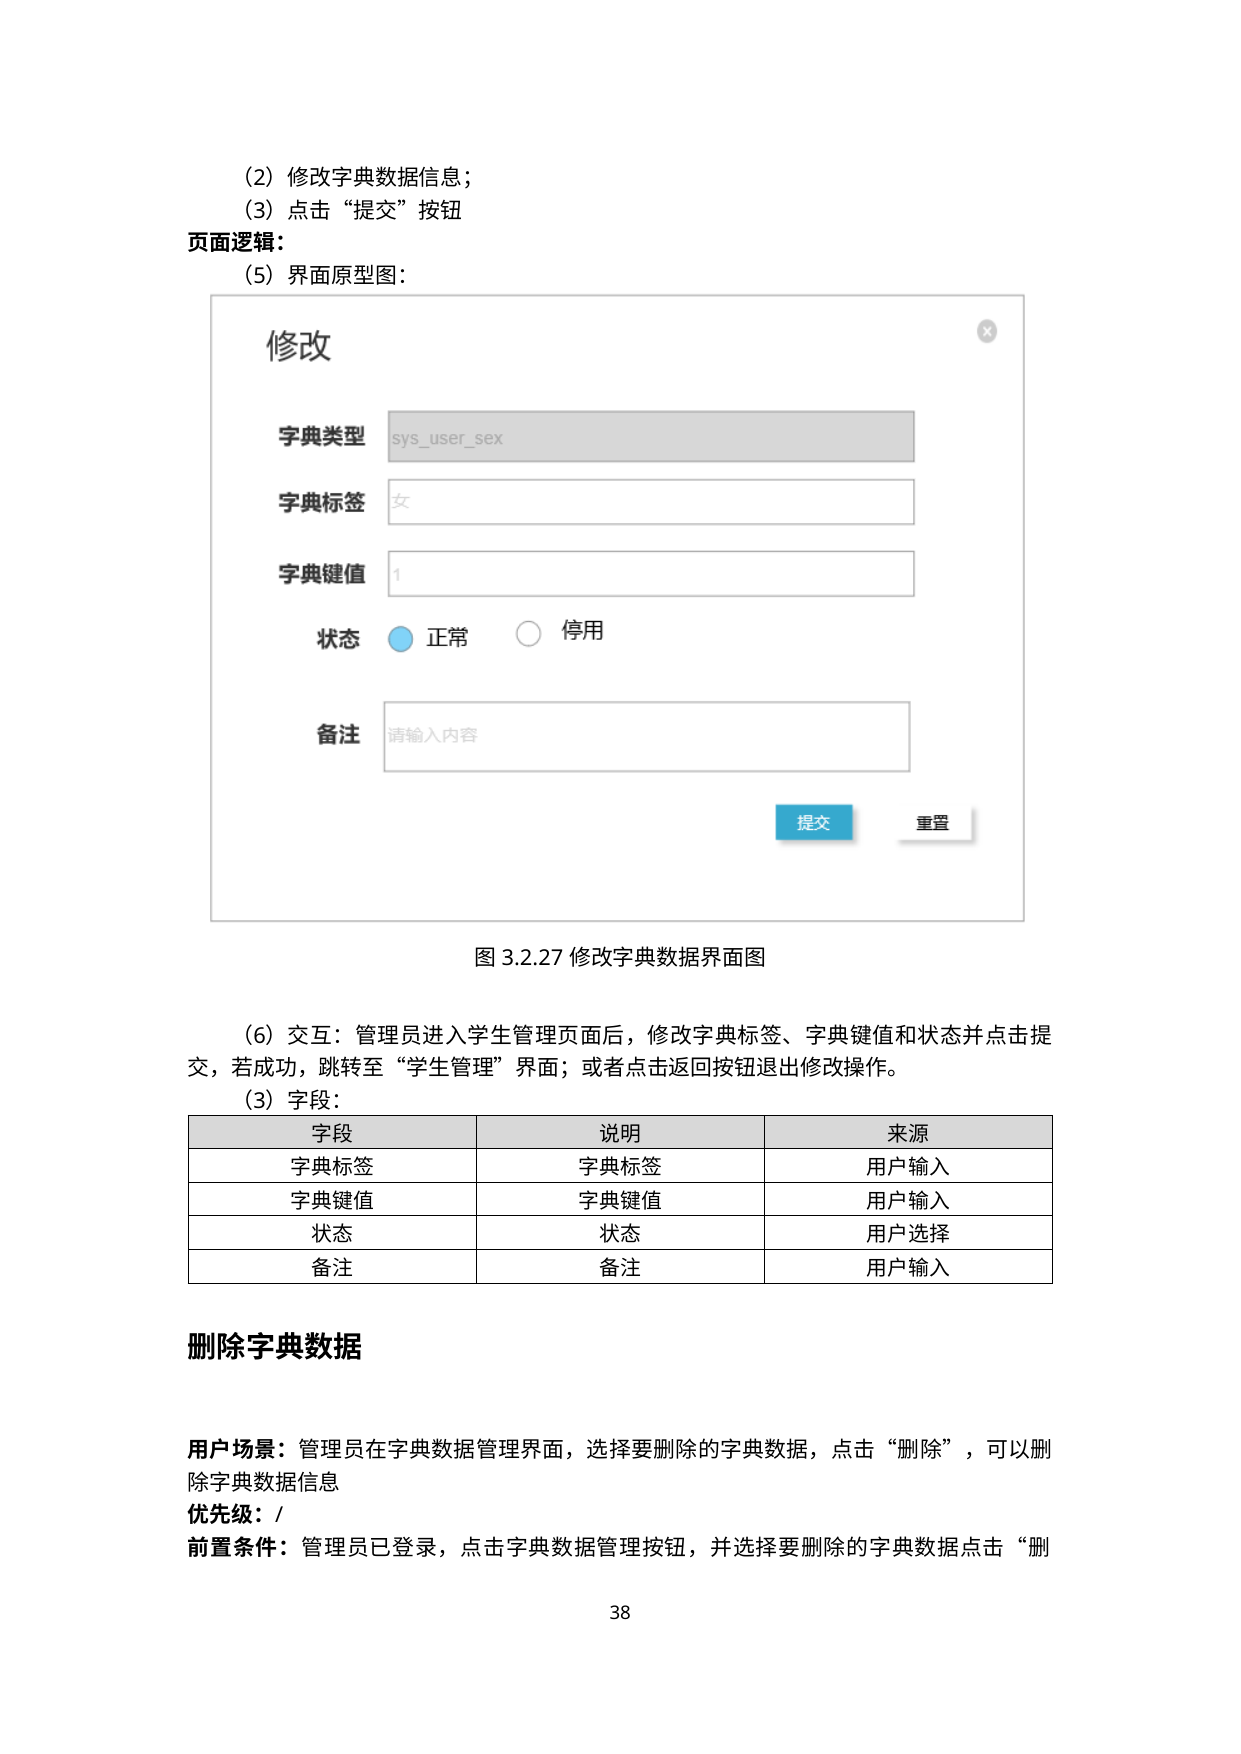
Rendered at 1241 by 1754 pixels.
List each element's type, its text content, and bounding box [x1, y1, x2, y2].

table_cell 用户选择 [765, 1216, 1052, 1249]
table_cell 字典标签 [189, 1149, 476, 1182]
text （3）字段： [187, 1082, 1053, 1115]
text （2）修改字典数据信息； [187, 160, 1053, 192]
text 优先级：/ [187, 1497, 1053, 1529]
text （3）点击“提交”按钮 [187, 192, 1053, 225]
table_cell 字典键值 [189, 1183, 476, 1215]
table_cell 备注 [477, 1250, 764, 1282]
table_header 说明 [477, 1116, 764, 1148]
table_header 字段 [189, 1116, 476, 1148]
text 页面逻辑： [187, 225, 1053, 257]
table_cell 用户输入 [765, 1250, 1052, 1282]
list 交互：管理员进入学生管理页面后，修改字典标签、字典键值和状态并点击提交，若成功，跳转至“学生管理”界面；或者点击返回按钮退出修改操作。 [187, 1017, 1053, 1082]
table_cell 字典标签 [477, 1149, 764, 1182]
text 图 3.2.27 修改字典数据界面图 [187, 940, 1053, 972]
text 用户场景：管理员在字典数据管理界面，选择要删除的字典数据，点击“删除”，可以删除字典数据信息 [187, 1432, 1053, 1497]
subtitle 删除字典数据 [187, 1313, 1053, 1378]
table_cell 用户输入 [765, 1183, 1052, 1215]
table_cell 状态 [477, 1216, 764, 1249]
table_cell 备注 [189, 1250, 476, 1282]
table_cell 字典键值 [477, 1183, 764, 1215]
table_cell 用户输入 [765, 1149, 1052, 1182]
picture [199, 289, 1041, 938]
table_header 来源 [765, 1116, 1052, 1148]
list 界面原型图： [187, 257, 1053, 290]
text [187, 1529, 1053, 1562]
table_cell 状态 [189, 1216, 476, 1249]
